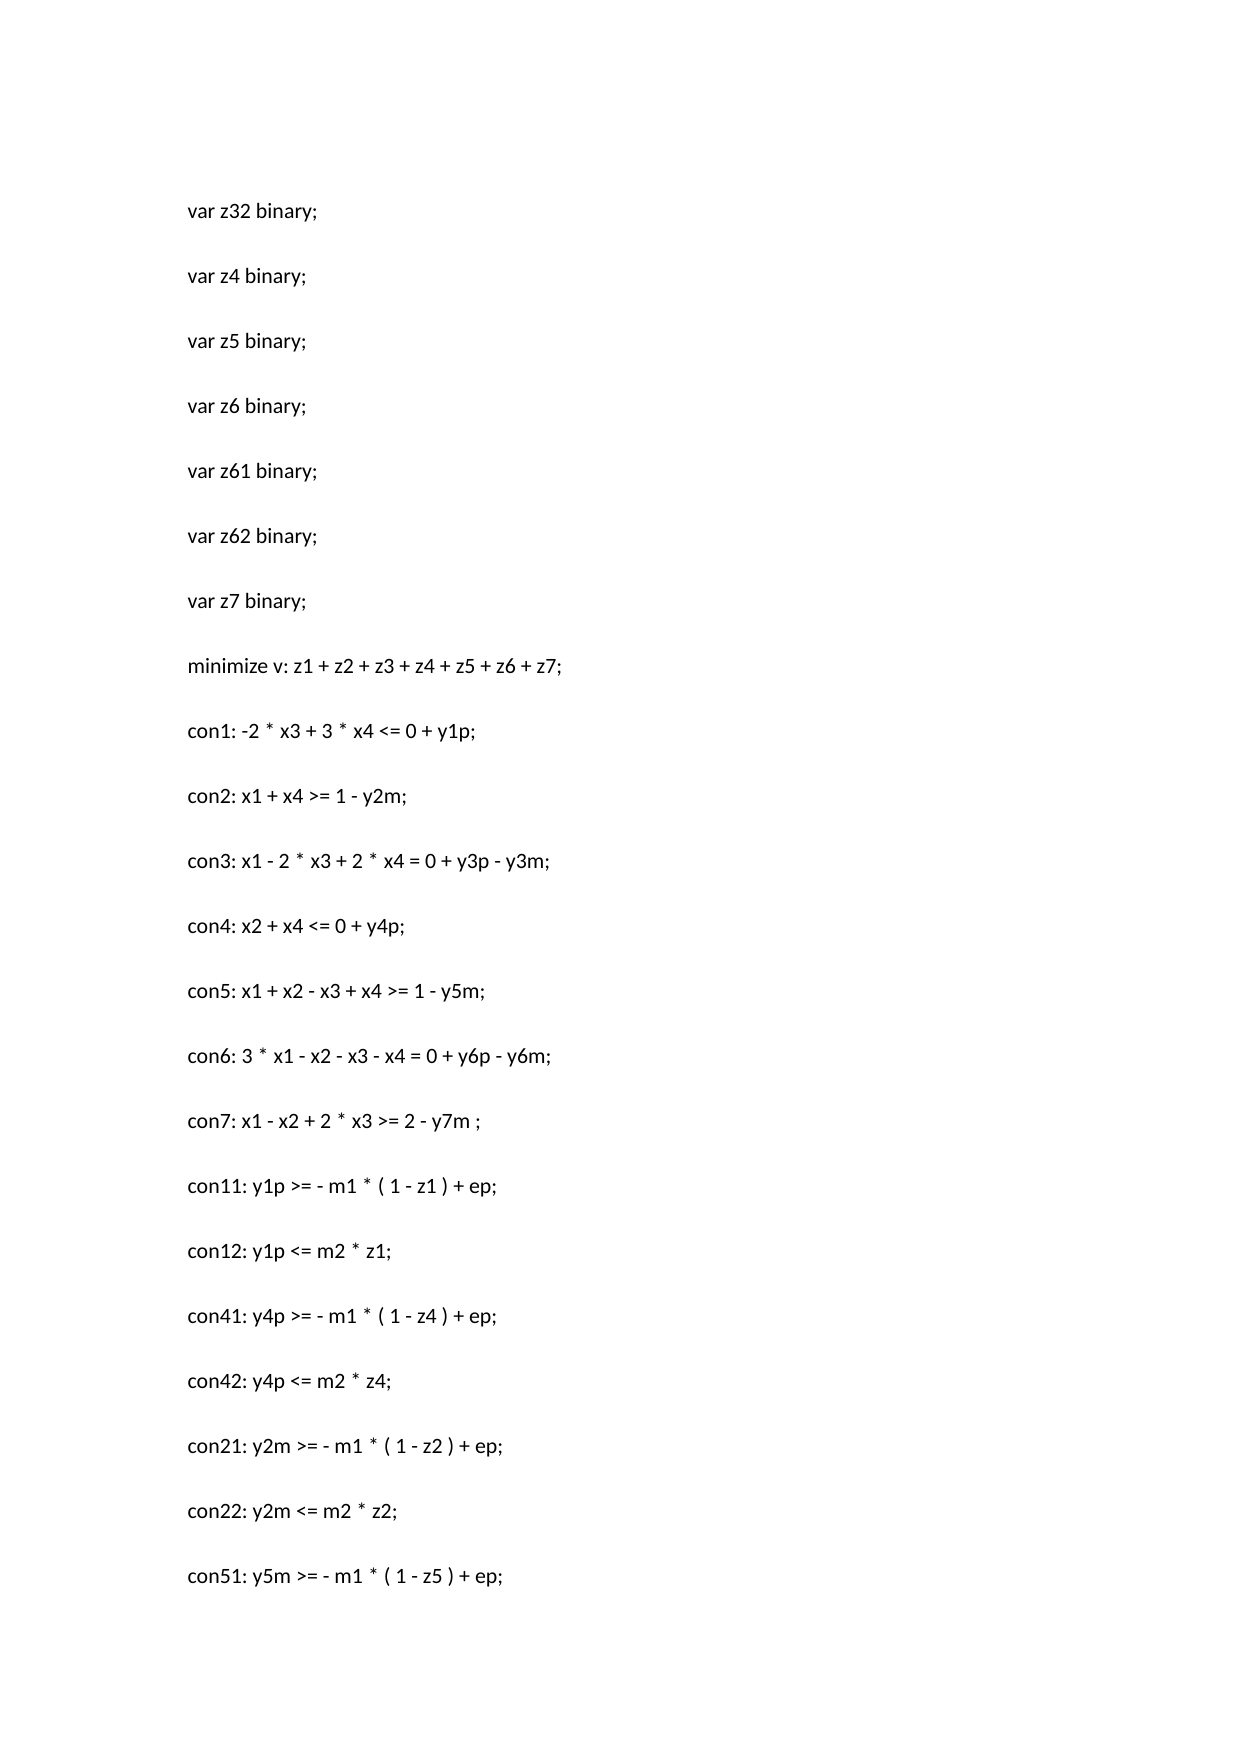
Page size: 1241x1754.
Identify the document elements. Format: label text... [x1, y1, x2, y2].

text var z61 binary; [187, 454, 1053, 487]
text con51: y5m >= - m1 * ( 1 - z5 ) + ep; [187, 1559, 1053, 1592]
text con1: -2 * x3 + 3 * x4 <= 0 + y1p; [187, 714, 1053, 747]
text minimize v: z1 + z2 + z3 + z4 + z5 + z6 + z7; [187, 649, 1053, 682]
text con3: x1 - 2 * x3 + 2 * x4 = 0 + y3p - y3m; [187, 844, 1053, 877]
text var z6 binary; [187, 389, 1053, 422]
text con42: y4p <= m2 * z4; [187, 1364, 1053, 1397]
text con12: y1p <= m2 * z1; [187, 1234, 1053, 1267]
text var z32 binary; [187, 194, 1053, 227]
text var z4 binary; [187, 259, 1053, 292]
text con11: y1p >= - m1 * ( 1 - z1 ) + ep; [187, 1169, 1053, 1202]
text con21: y2m >= - m1 * ( 1 - z2 ) + ep; [187, 1429, 1053, 1462]
text con41: y4p >= - m1 * ( 1 - z4 ) + ep; [187, 1299, 1053, 1332]
text con4: x2 + x4 <= 0 + y4p; [187, 909, 1053, 942]
text con2: x1 + x4 >= 1 - y2m; [187, 779, 1053, 812]
text var z5 binary; [187, 324, 1053, 357]
text var z7 binary; [187, 584, 1053, 617]
text con5: x1 + x2 - x3 + x4 >= 1 - y5m; [187, 974, 1053, 1007]
text con22: y2m <= m2 * z2; [187, 1494, 1053, 1527]
text con6: 3 * x1 - x2 - x3 - x4 = 0 + y6p - y6m; [187, 1039, 1053, 1072]
text con7: x1 - x2 + 2 * x3 >= 2 - y7m ; [187, 1104, 1053, 1137]
text var z62 binary; [187, 519, 1053, 552]
